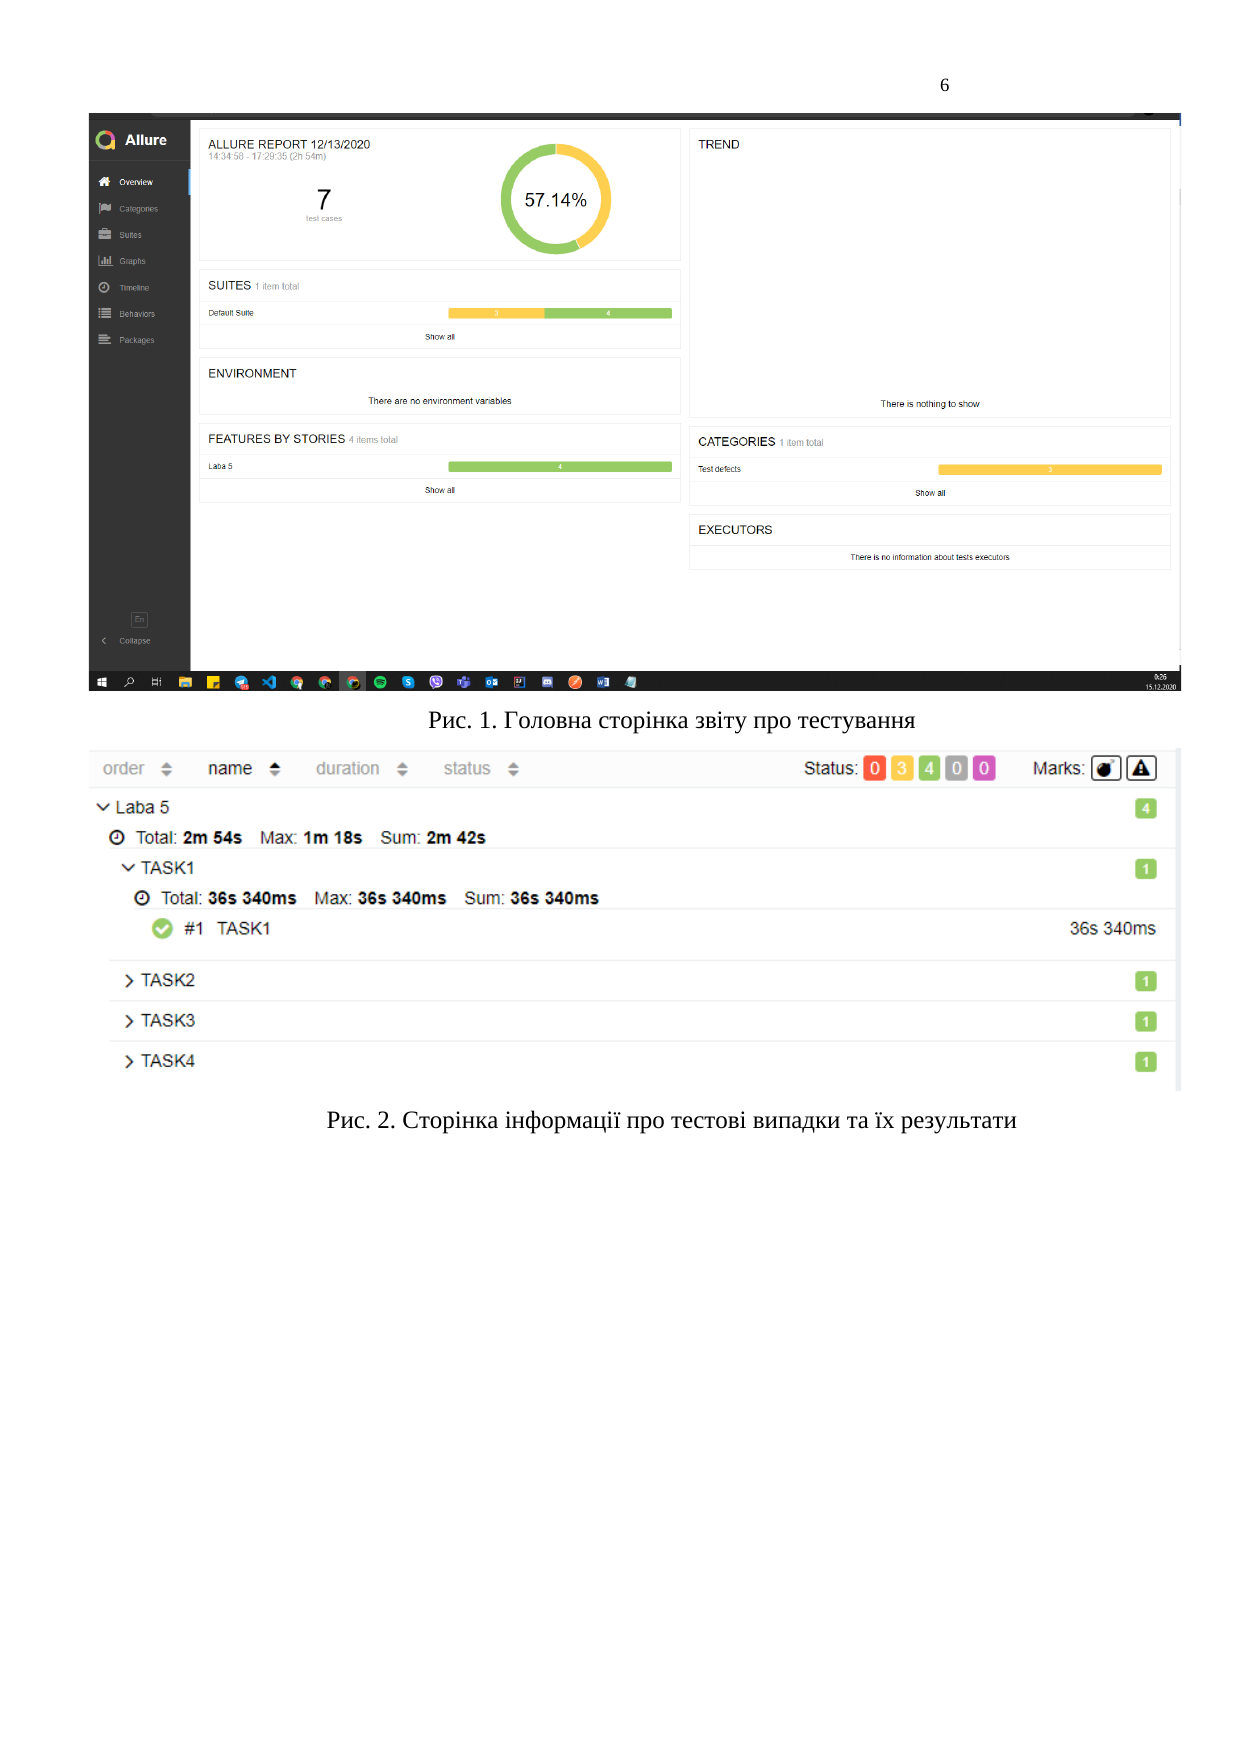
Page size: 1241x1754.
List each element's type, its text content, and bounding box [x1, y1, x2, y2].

text Рис. 2. Сторінка інформації про тестові випадки та їх результати [89, 1105, 1181, 1133]
picture [88, 113, 1182, 691]
picture [88, 748, 1182, 1091]
text Рис. 1. Головна сторінка звіту про тестування [89, 705, 1181, 734]
